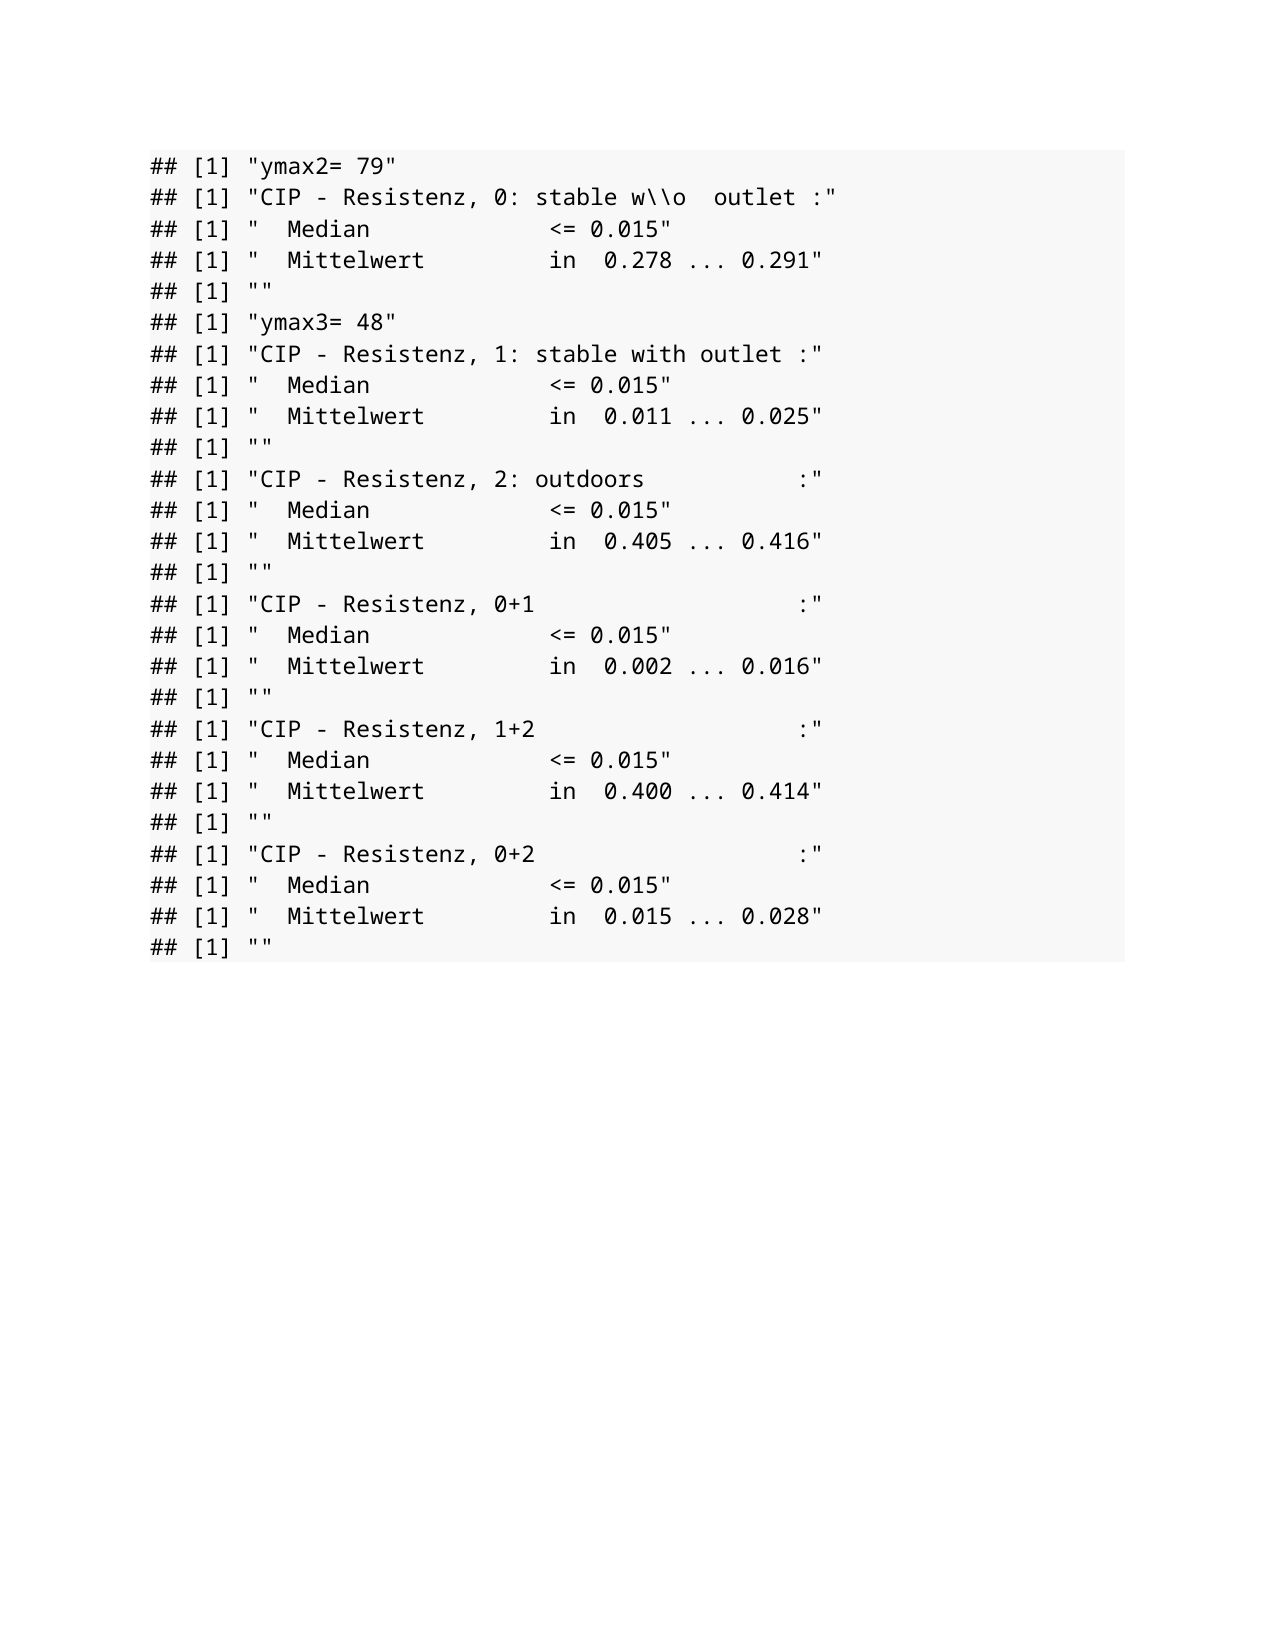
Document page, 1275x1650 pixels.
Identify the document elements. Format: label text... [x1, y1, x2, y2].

text ## [1] "ymax2= 79" ## [1] "CIP - Resistenz, 0: stable w\\o outlet :" ## [1] " Median <= 0.015" ## [1] " Mittelwert in 0.278 ... 0.291" ## [1] "" ## [1] "ymax3= 48" ## [1] "CIP - Resistenz, 1: stable with outlet :" ## [1] " Median <= 0.015" ## [1] " Mittelwert in 0.011 ... 0.025" ## [1] "" ## [1] "CIP - Resistenz, 2: outdoors :" ## [1] " Median <= 0.015" ## [1] " Mittelwert in 0.405 ... 0.416" ## [1] "" ## [1] "CIP - Resistenz, 0+1 :" ## [1] " Median <= 0.015" ## [1] " Mittelwert in 0.002 ... 0.016" ## [1] "" ## [1] "CIP - Resistenz, 1+2 :" ## [1] " Median <= 0.015" ## [1] " Mittelwert in 0.400 ... 0.414" ## [1] "" ## [1] "CIP - Resistenz, 0+2 :" ## [1] " Median <= 0.015" ## [1] " Mittelwert in 0.015 ... 0.028" ## [1] "" [150, 150, 1125, 962]
